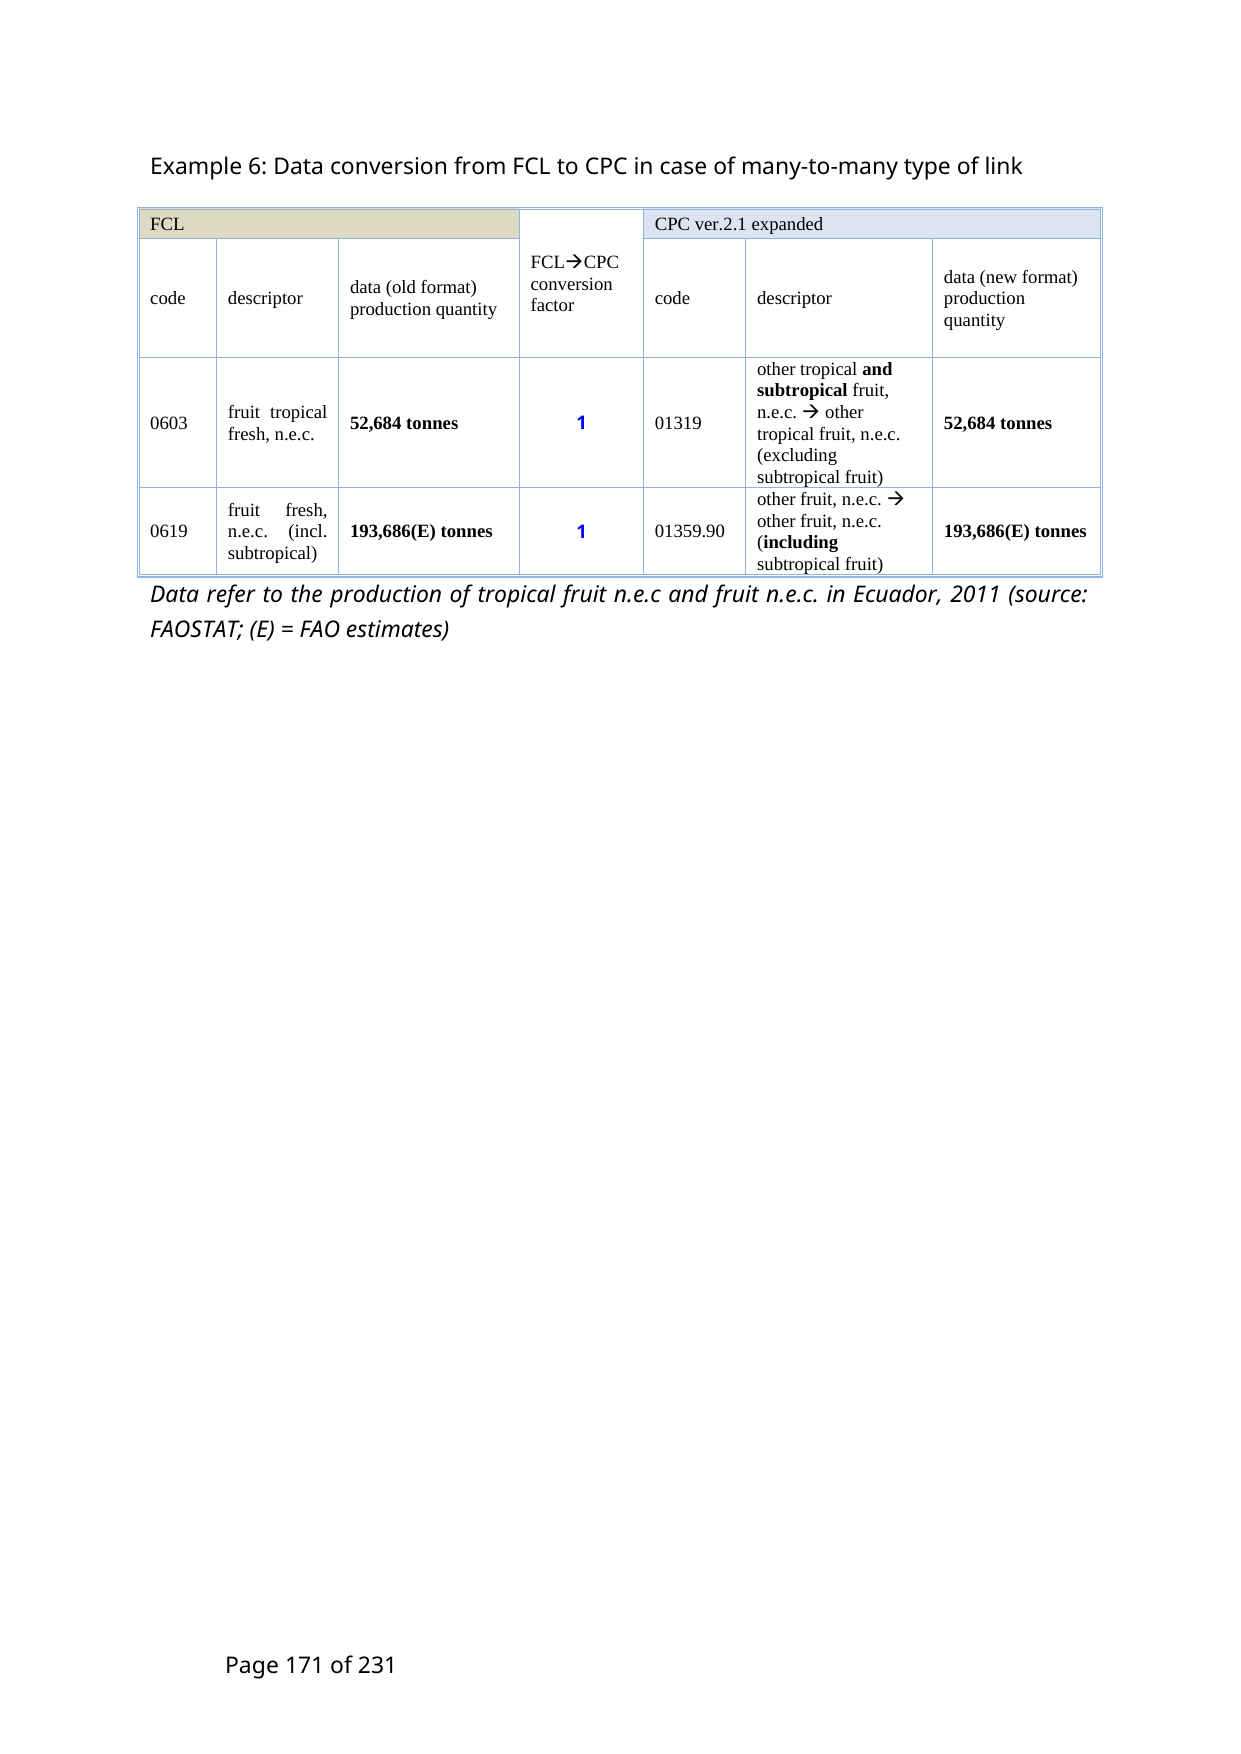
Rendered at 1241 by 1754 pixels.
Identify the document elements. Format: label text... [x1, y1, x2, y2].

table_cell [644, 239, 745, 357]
text Example 6: Data conversion from FCL to CPC in case of many-to-many type of link [150, 150, 1090, 181]
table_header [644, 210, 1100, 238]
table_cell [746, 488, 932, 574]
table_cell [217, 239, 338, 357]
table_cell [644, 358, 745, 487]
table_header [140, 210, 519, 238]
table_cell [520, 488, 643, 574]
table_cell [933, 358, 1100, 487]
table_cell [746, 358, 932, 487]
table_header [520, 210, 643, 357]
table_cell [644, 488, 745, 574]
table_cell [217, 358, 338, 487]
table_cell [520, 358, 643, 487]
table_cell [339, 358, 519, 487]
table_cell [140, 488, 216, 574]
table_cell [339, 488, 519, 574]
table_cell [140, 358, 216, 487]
text Data refer to the production of tropical fruit n.e.c and fruit n.e.c. in Ecuador, 2011 (source: FAOSTAT; (E) = FAO estimates) [150, 578, 1090, 645]
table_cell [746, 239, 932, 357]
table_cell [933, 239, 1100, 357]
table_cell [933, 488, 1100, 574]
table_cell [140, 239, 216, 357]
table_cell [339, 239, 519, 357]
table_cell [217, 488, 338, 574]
